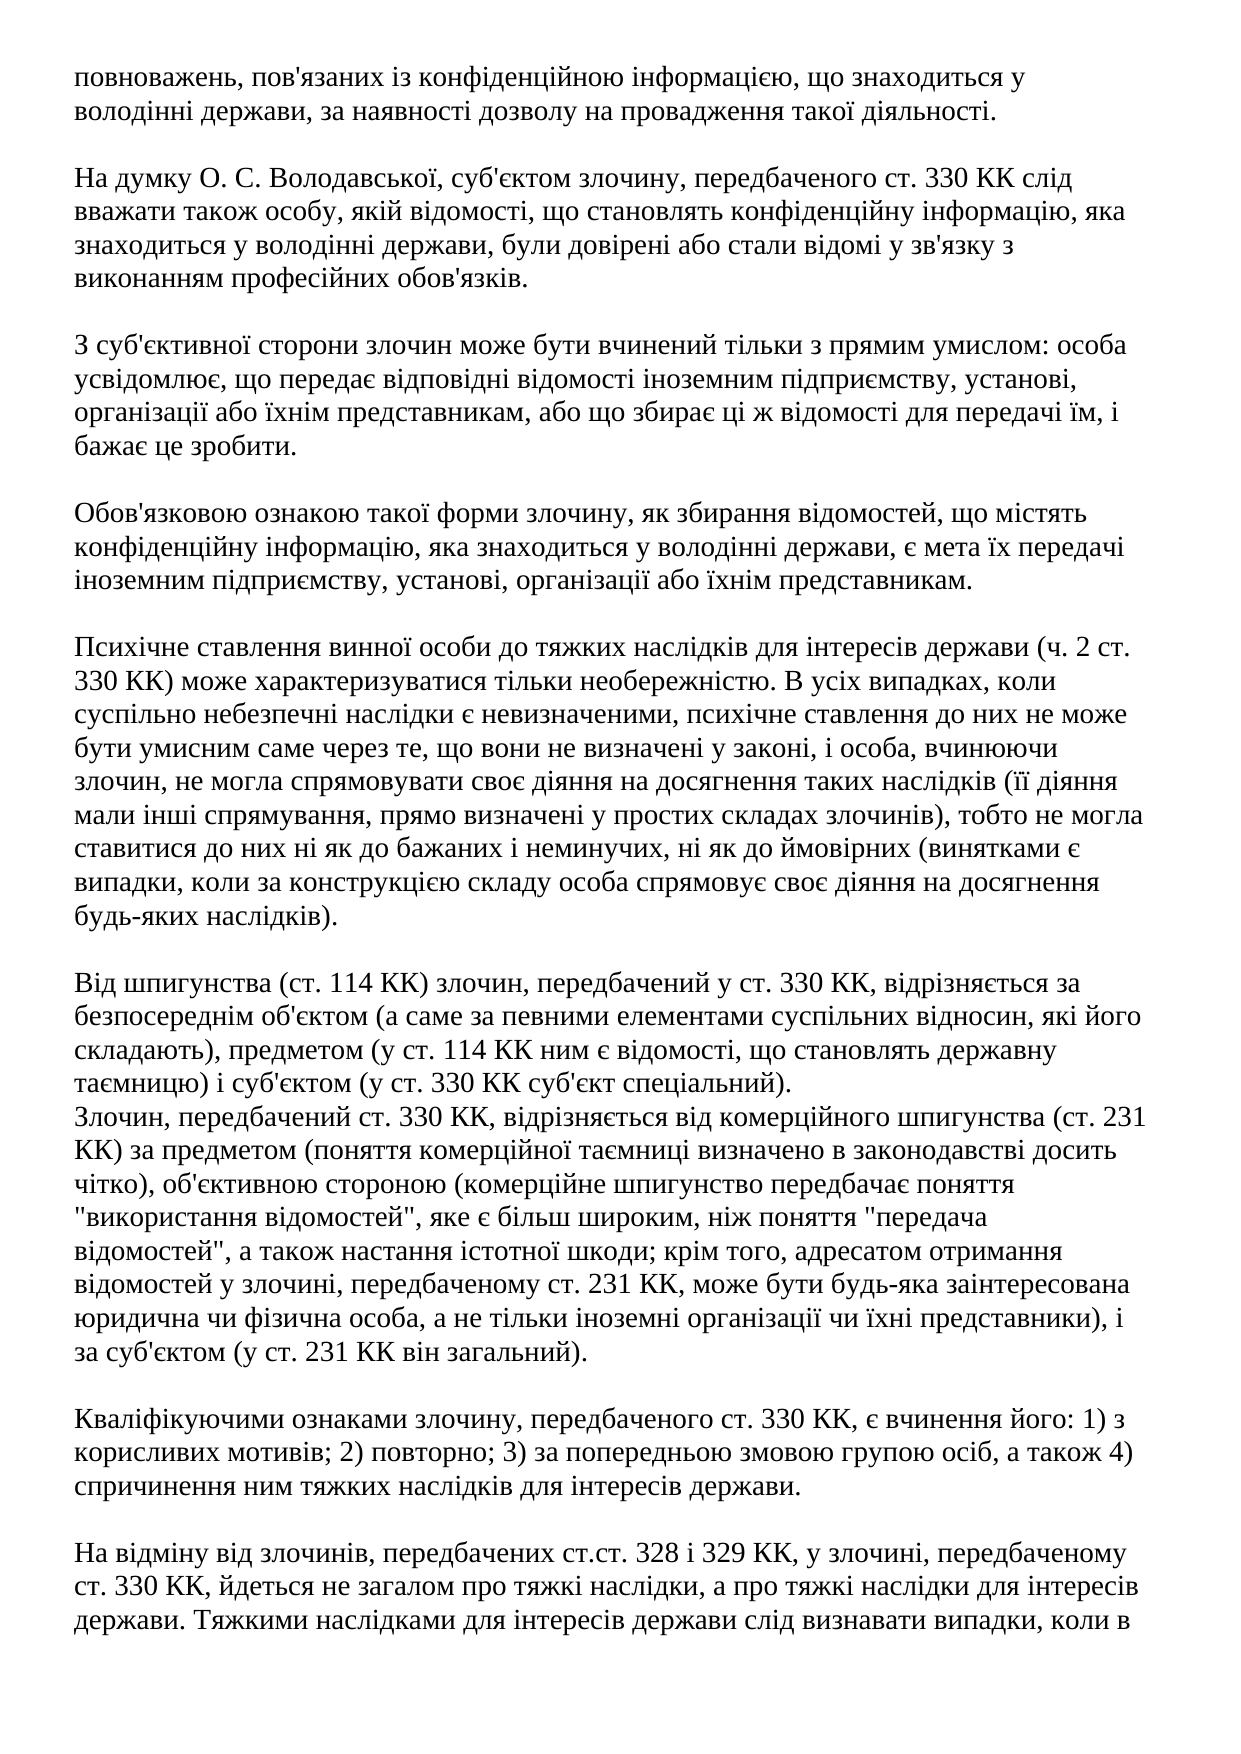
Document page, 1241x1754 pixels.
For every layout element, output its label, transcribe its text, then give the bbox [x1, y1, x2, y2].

text Від шпигунства (ст. 114 КК) злочин, передбачений у ст. 330 КК, відрізняється за безпосереднім об'єктом (а саме за певними елементами суспільних відносин, які його складають), предметом (у ст. 114 КК ним є відомості, що становлять державну таємницю) і суб'єктом (у ст. 330 КК суб'єкт спеціальний). [74, 965, 1152, 1099]
text Обов'язковою ознакою такої форми злочину, як збирання відомостей, що містять конфіденційну інформацію, яка знаходиться у володінні держави, є мета їх передачі іноземним підприємству, установі, організації або їхнім представникам. [74, 495, 1152, 596]
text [74, 59, 1152, 126]
text Кваліфікуючими ознаками злочину, передбаченого ст. 330 КК, є вчинення його: 1) з корисливих мотивів; 2) повторно; 3) за попередньою змовою групою осіб, а також 4) спричинення ним тяжких наслідків для інтересів держави. [74, 1401, 1152, 1501]
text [74, 1535, 1152, 1636]
text На думку О. С. Володавської, суб'єктом злочину, передбаченого ст. 330 КК слід вважати також особу, якій відомості, що становлять конфіденційну інформацію, яка знаходиться у володінні держави, були довірені або стали відомі у зв'язку з виконанням професійних обов'язків. [74, 160, 1152, 294]
text З суб'єктивної сторони злочин може бути вчинений тільки з прямим умислом: особа усвідомлює, що передає відповідні відомості іноземним підприємству, установі, організації або їхнім представникам, або що збирає ці ж відомості для передачі їм, і бажає це зробити. [74, 327, 1152, 462]
text Злочин, передбачений ст. 330 КК, відрізняється від комерційного шпигунства (ст. 231 КК) за предметом (поняття комерційної таємниці визначено в законодавстві досить чітко), об'єктивною стороною (комерційне шпигунство передбачає поняття "використання відомостей", яке є більш широким, ніж поняття "передача відомостей", а також настання істотної шкоди; крім того, адресатом отримання відомостей у злочині, передбаченому ст. 231 КК, може бути будь-яка заінтересована юридична чи фізична особа, а не тільки іноземні організації чи їхні представники), і за суб'єктом (у ст. 231 КК він загальний). [74, 1099, 1152, 1367]
text Психічне ставлення винної особи до тяжких наслідків для інтересів держави (ч. 2 ст. 330 КК) може характеризуватися тільки необережністю. В усіх випадках, коли суспільно небезпечні наслідки є невизначеними, психічне ставлення до них не може бути умисним саме через те, що вони не визначені у законі, і особа, вчинюючи злочин, не могла спрямовувати своє діяння на досягнення таких наслідків (її діяння мали інші спрямування, прямо визначені у простих складах злочинів), тобто не могла ставитися до них ні як до бажаних і неминучих, ні як до ймовірних (винятками є випадки, коли за конструкцією складу особа спрямовує своє діяння на досягнення будь-яких наслідків). [74, 629, 1152, 931]
